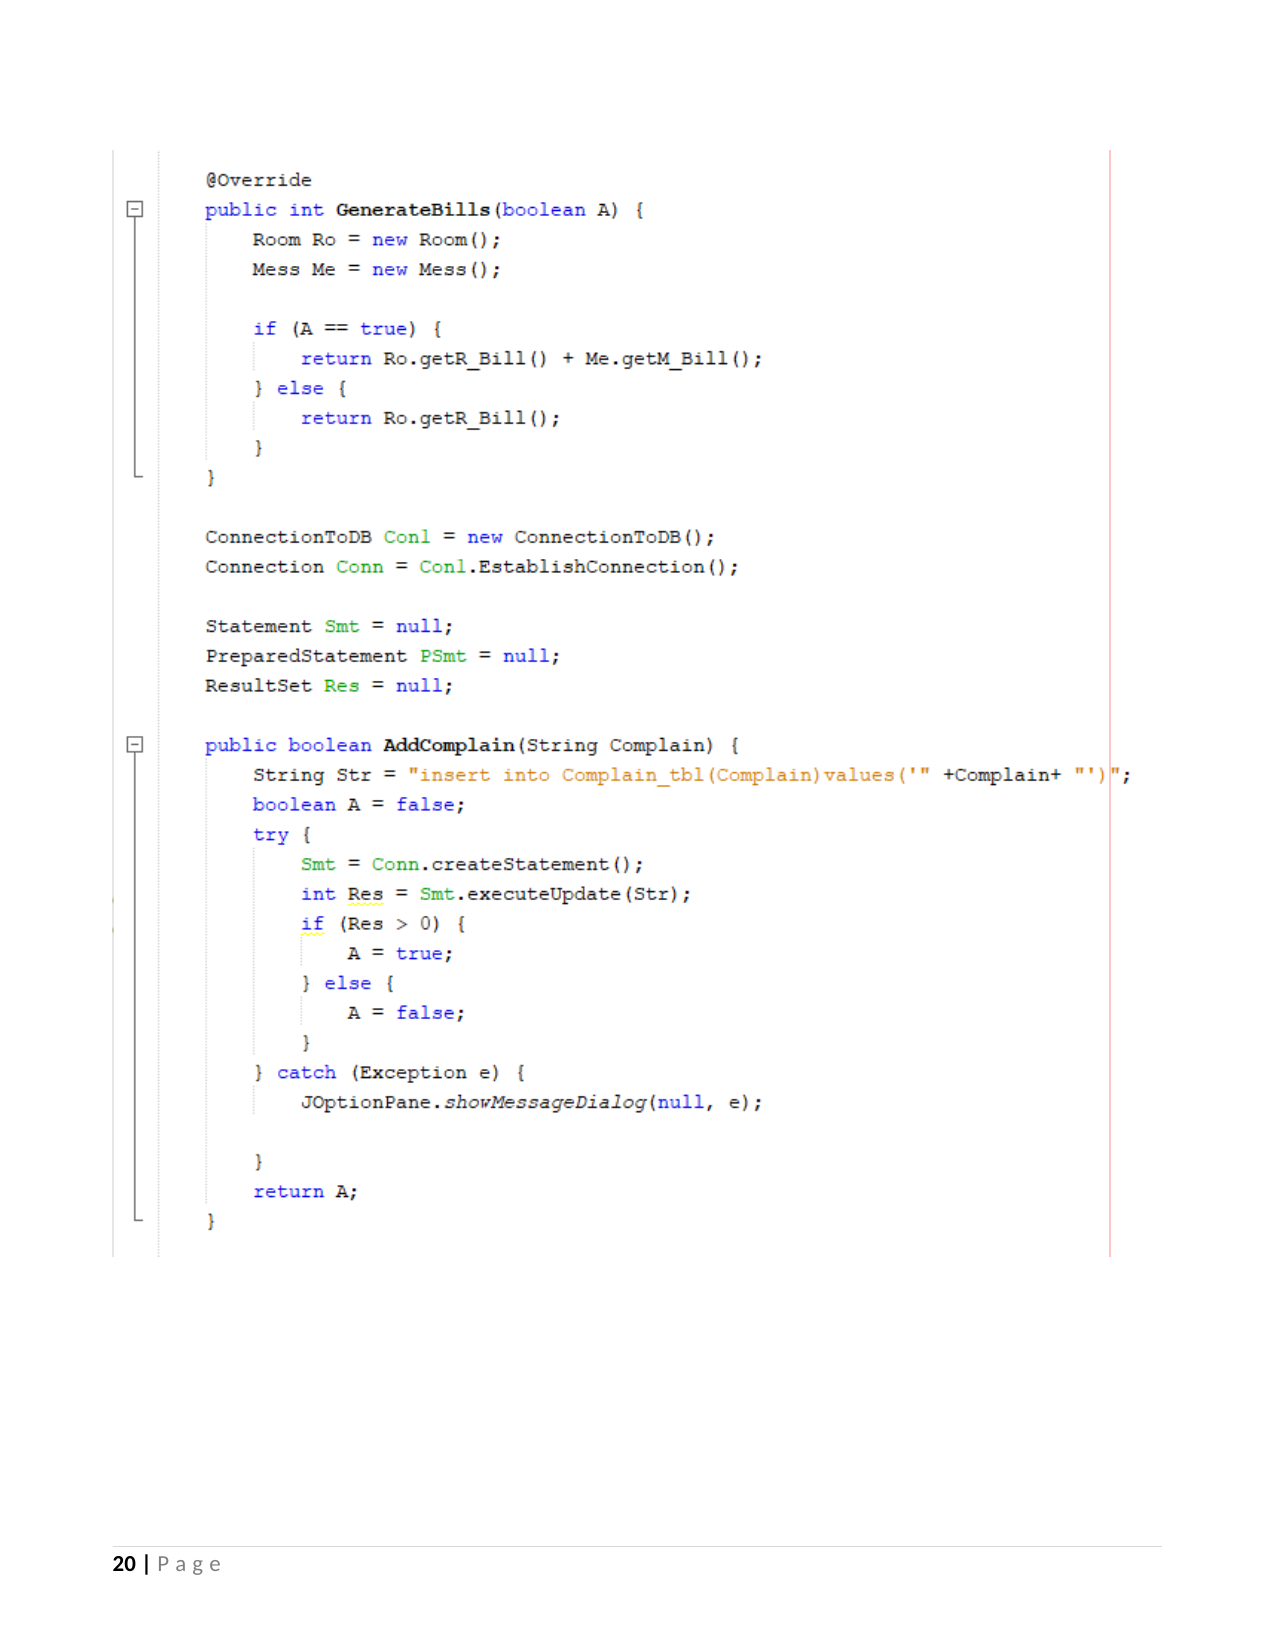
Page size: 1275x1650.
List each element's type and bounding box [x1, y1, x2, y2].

picture [112, 150, 1163, 1257]
